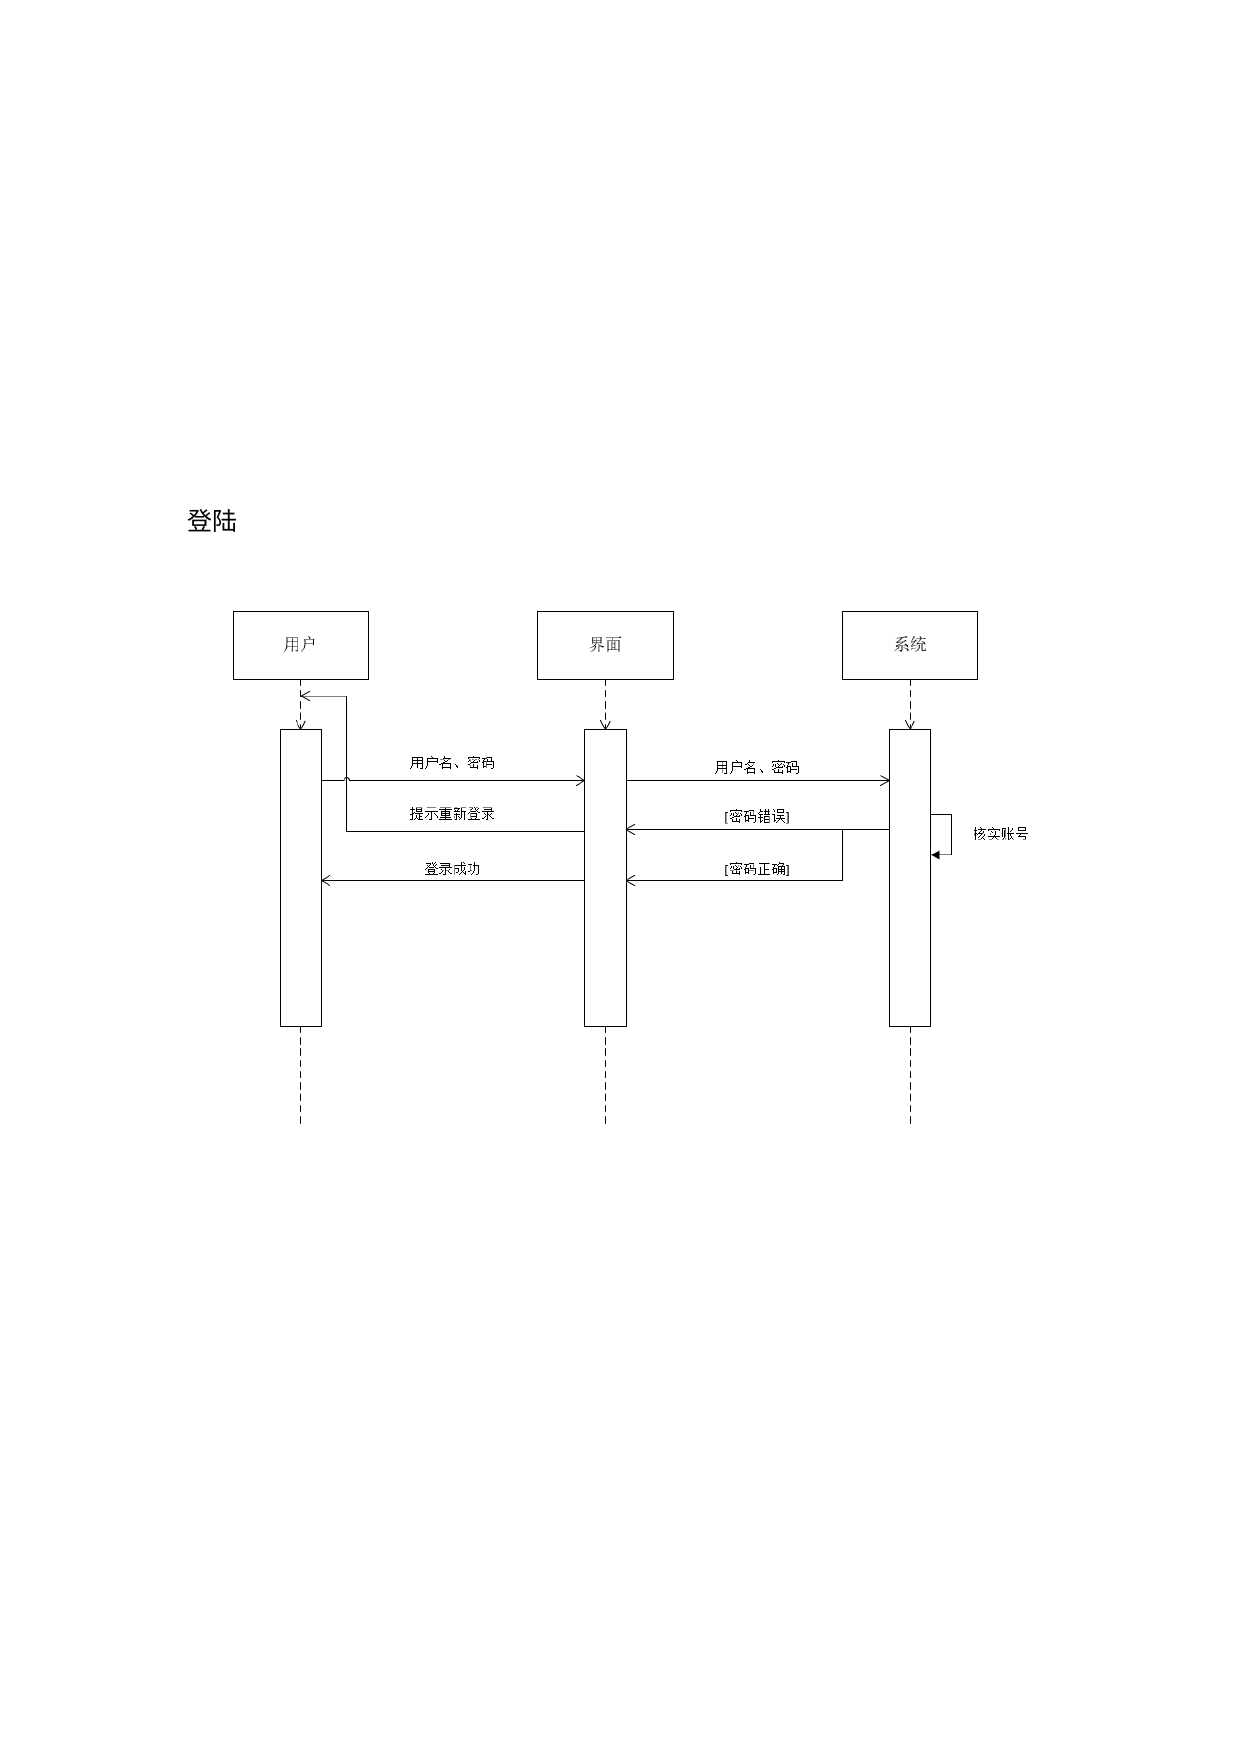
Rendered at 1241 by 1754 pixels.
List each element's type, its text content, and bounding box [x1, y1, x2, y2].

text 登陆 [187, 487, 1053, 552]
picture [187, 585, 1053, 1125]
